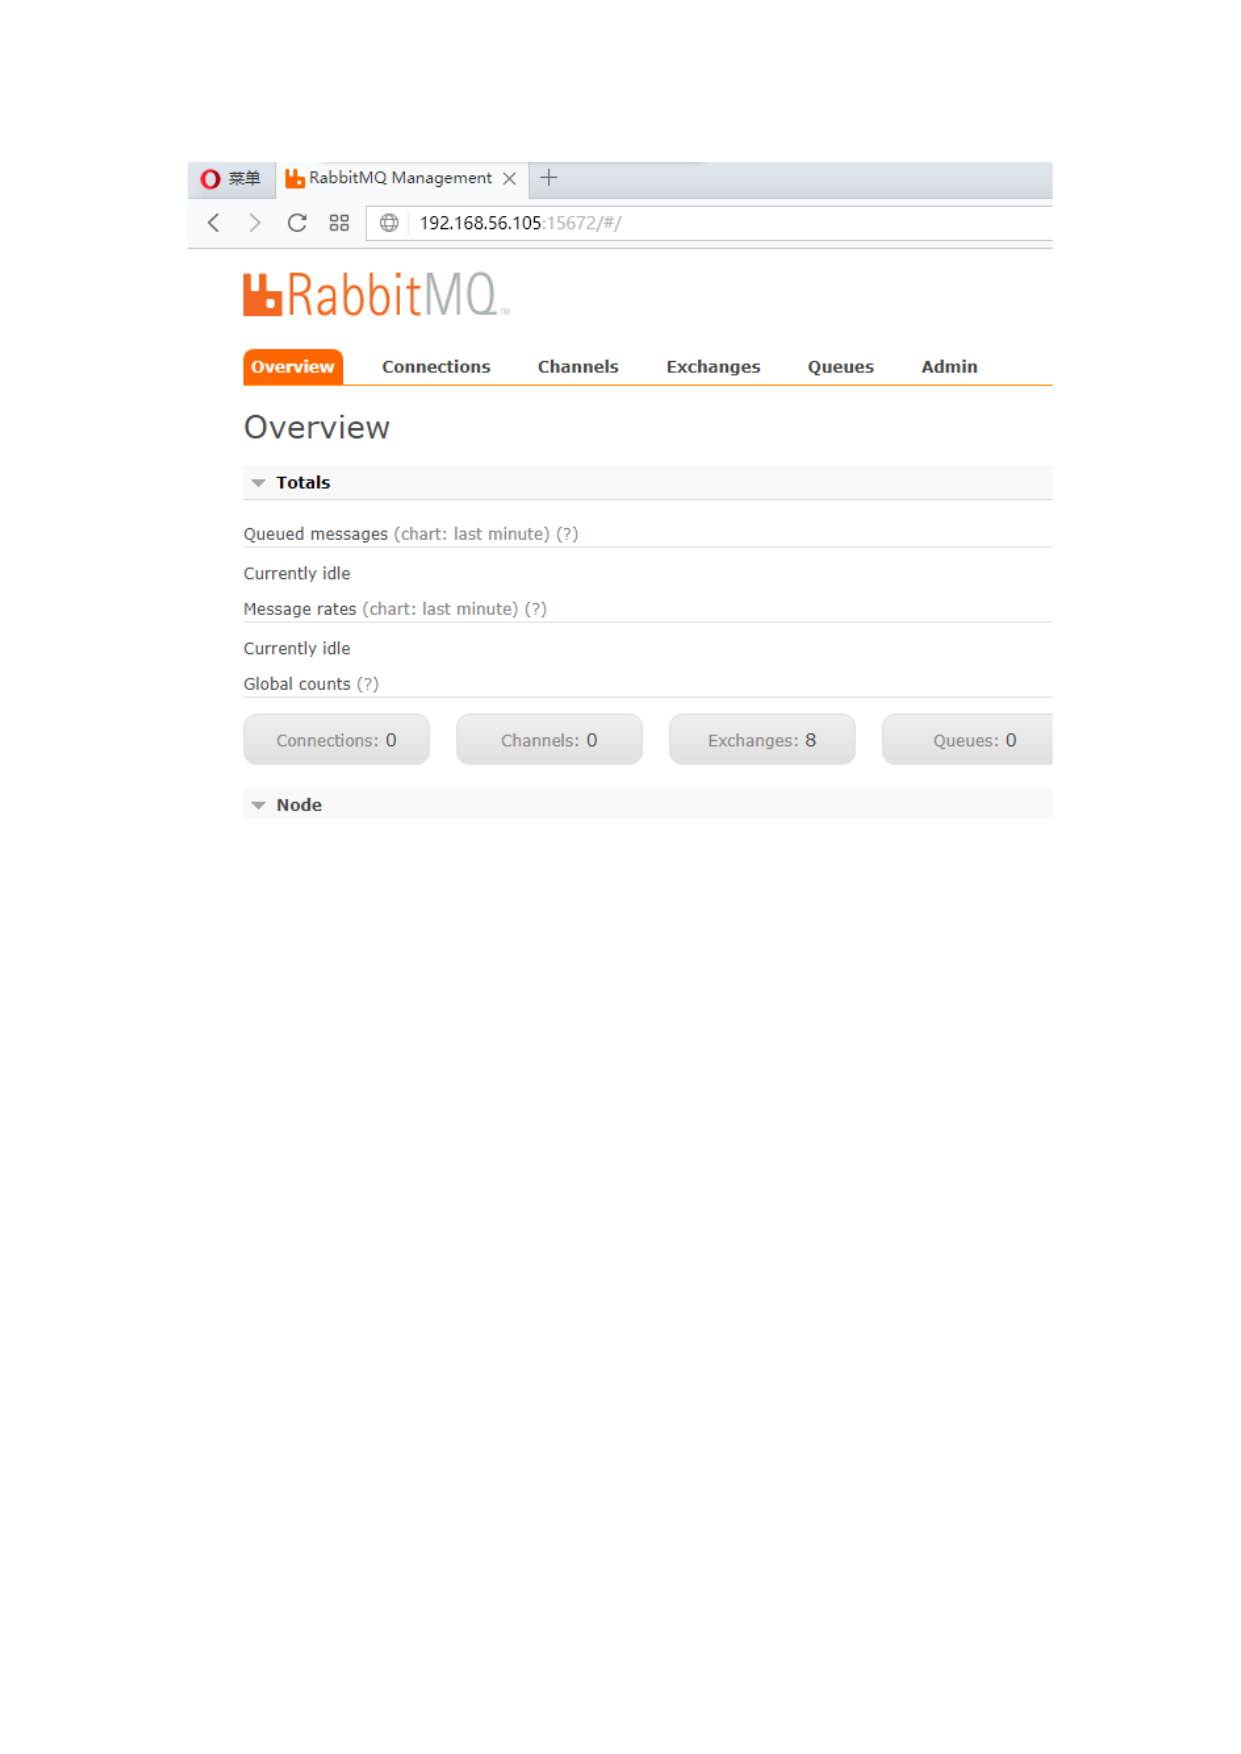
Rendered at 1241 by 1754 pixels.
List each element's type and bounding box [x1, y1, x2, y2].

picture [187, 162, 1053, 819]
